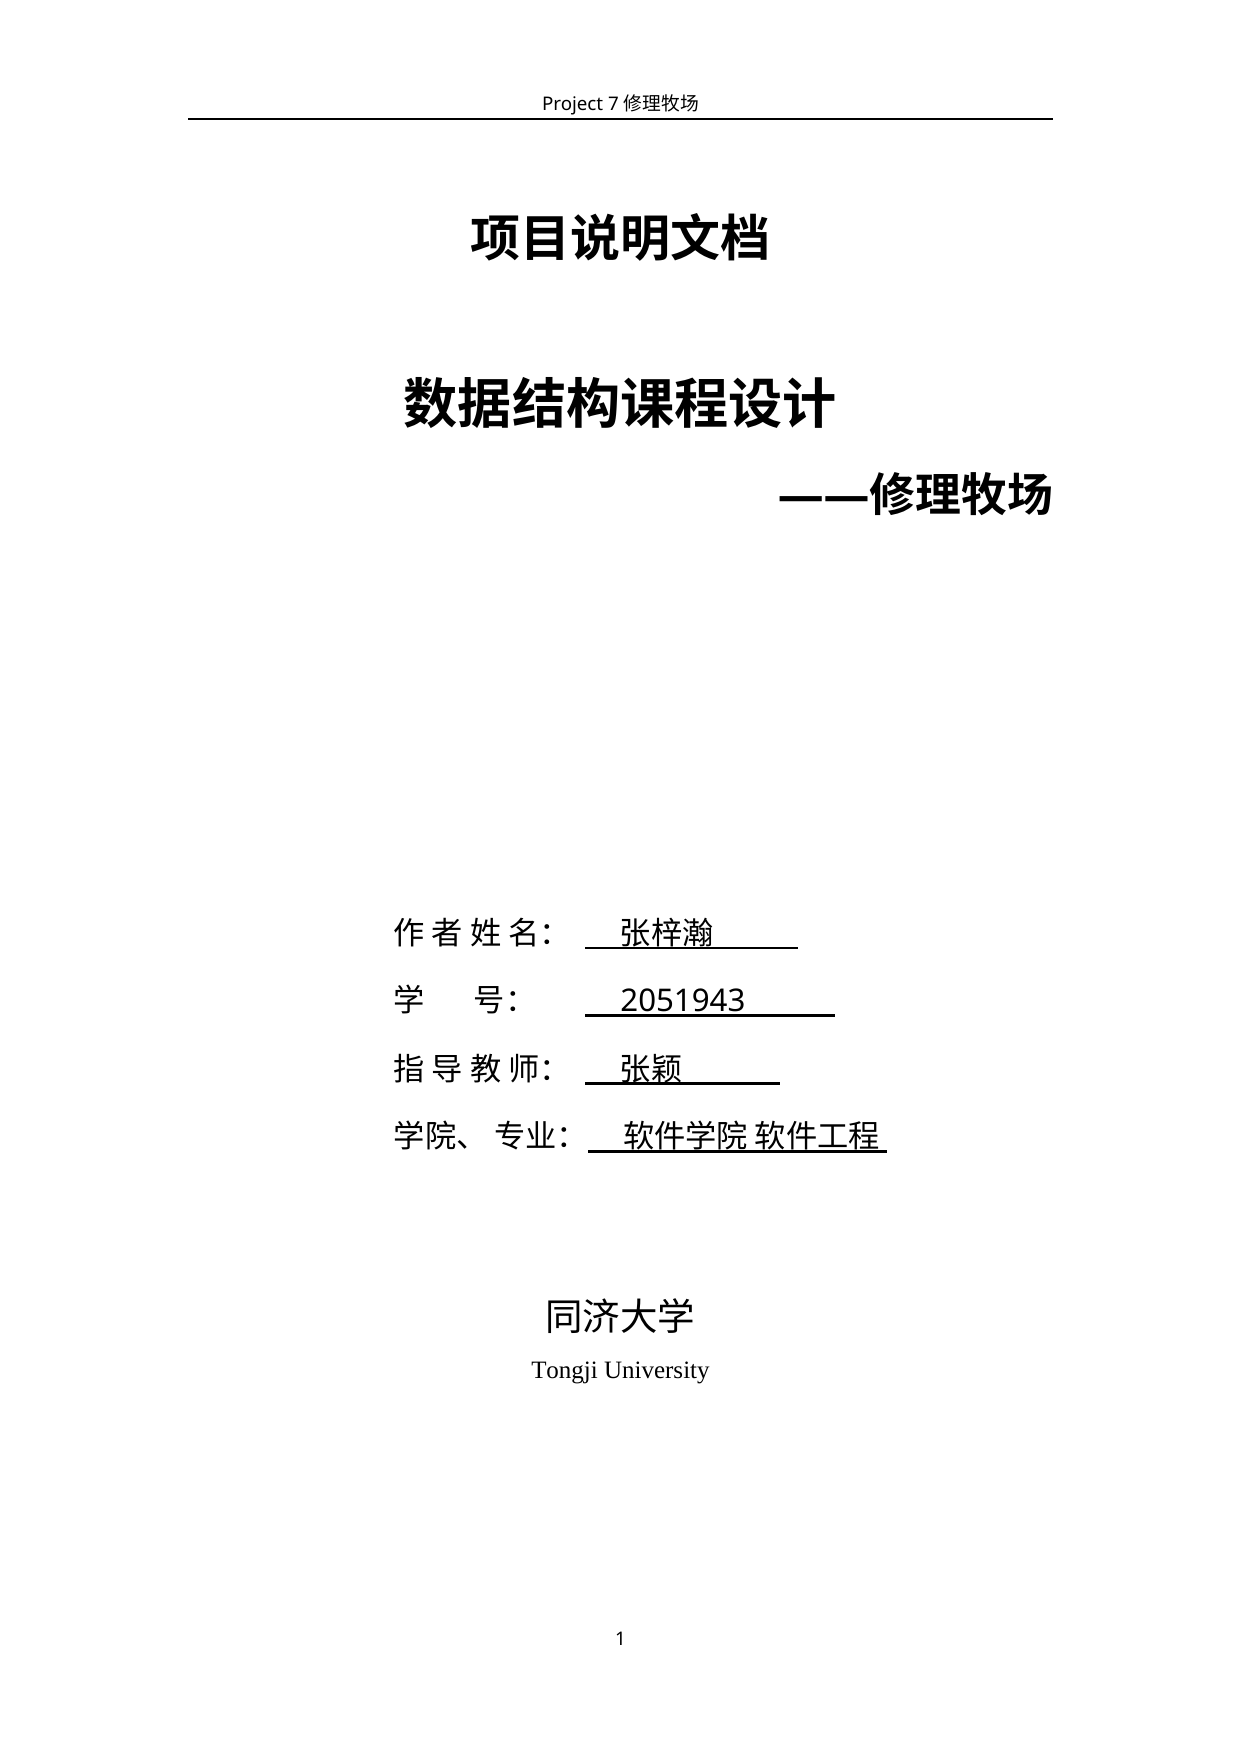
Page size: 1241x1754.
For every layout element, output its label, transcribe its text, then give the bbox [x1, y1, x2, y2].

text 学院、 专业： 软件学院 软件工程 [187, 1112, 1053, 1157]
text Tongji University [187, 1355, 1053, 1384]
text 学 号： 2051943 [187, 976, 1053, 1021]
text ——修理牧场 [187, 458, 1053, 525]
text 数据结构课程设计 [187, 360, 1053, 439]
text 指 导 教 师： 张颖 [187, 1044, 1053, 1089]
text 项目说明文档 [187, 198, 1053, 270]
text 同济大学 [187, 1287, 1053, 1341]
text 作 者 姓 名： 张梓瀚 [187, 908, 1053, 953]
